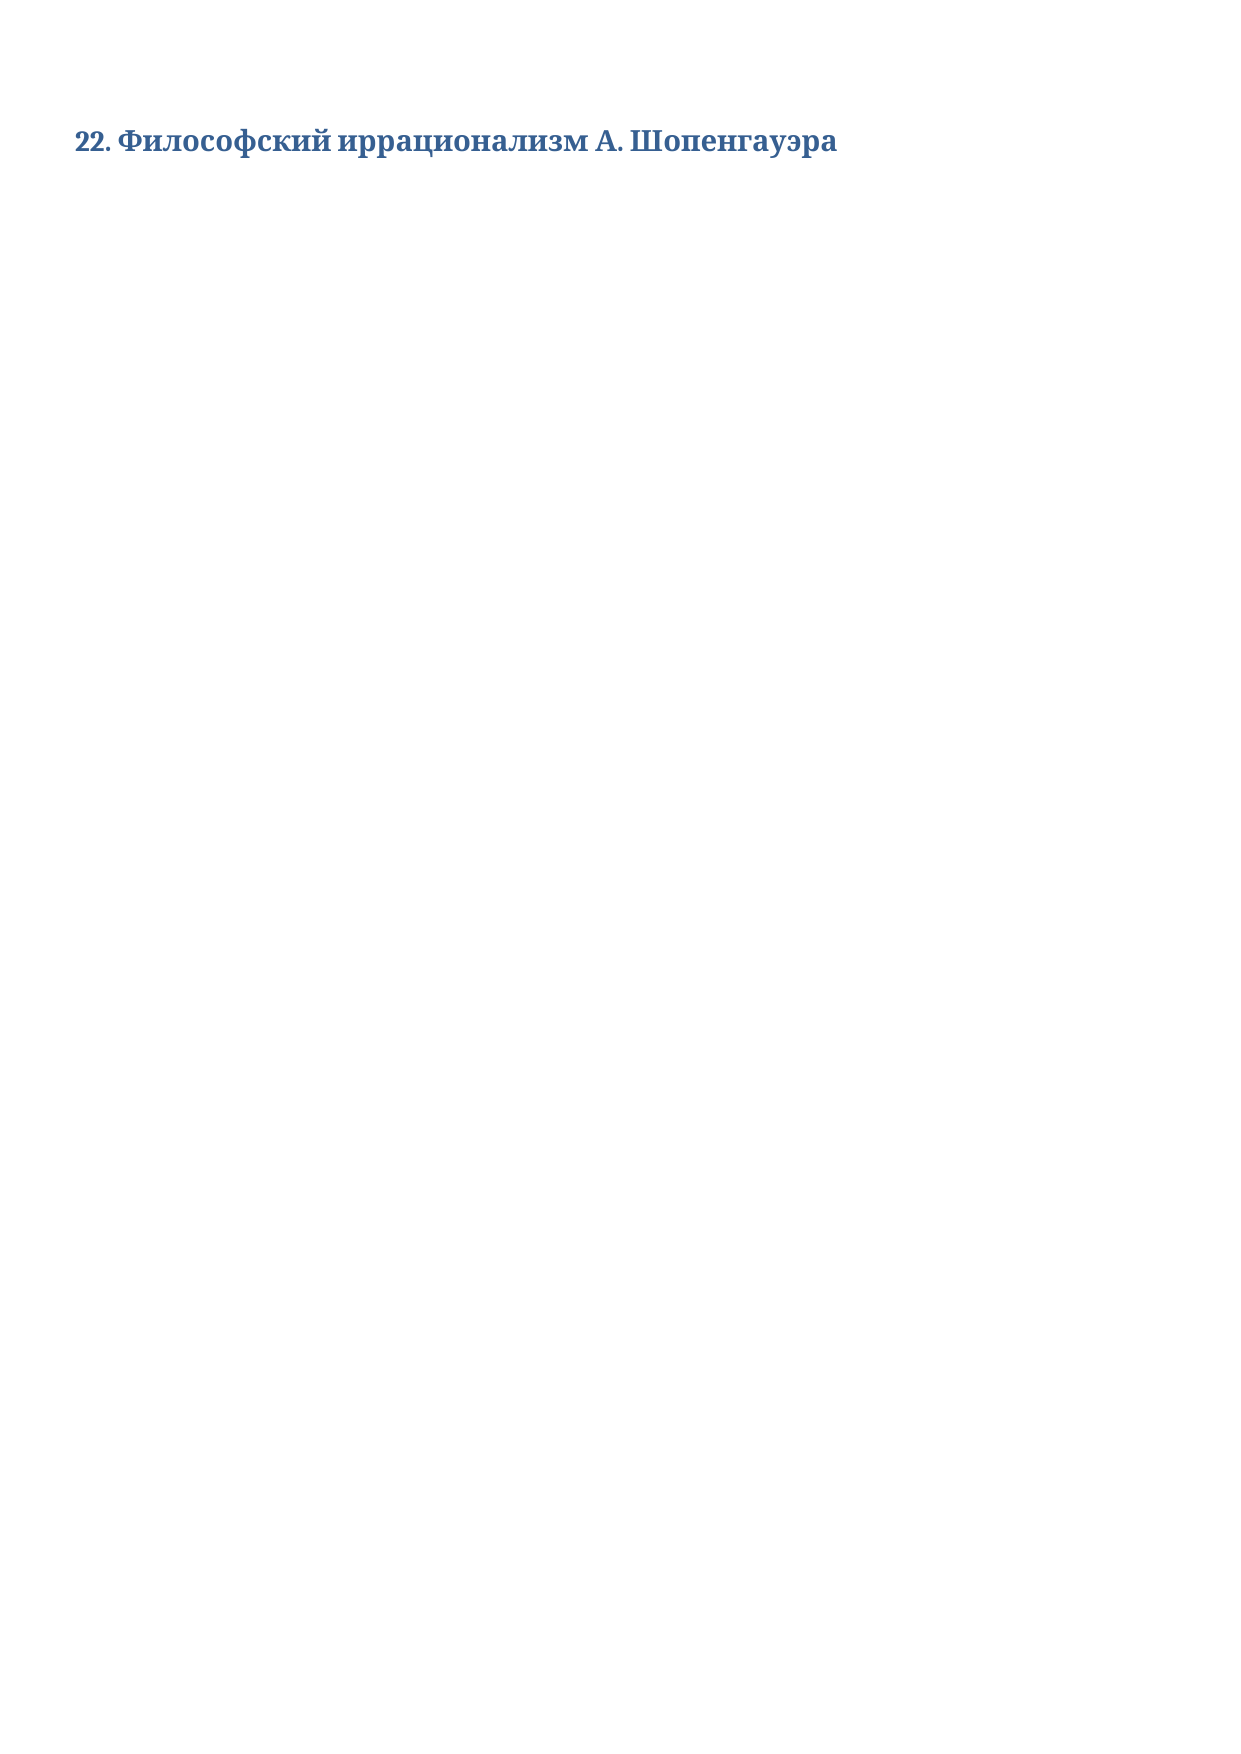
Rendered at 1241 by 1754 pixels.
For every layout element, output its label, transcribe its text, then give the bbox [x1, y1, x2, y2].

subtitle 22. Философский иррационализм А. Шопенгауэра [75, 125, 1165, 158]
